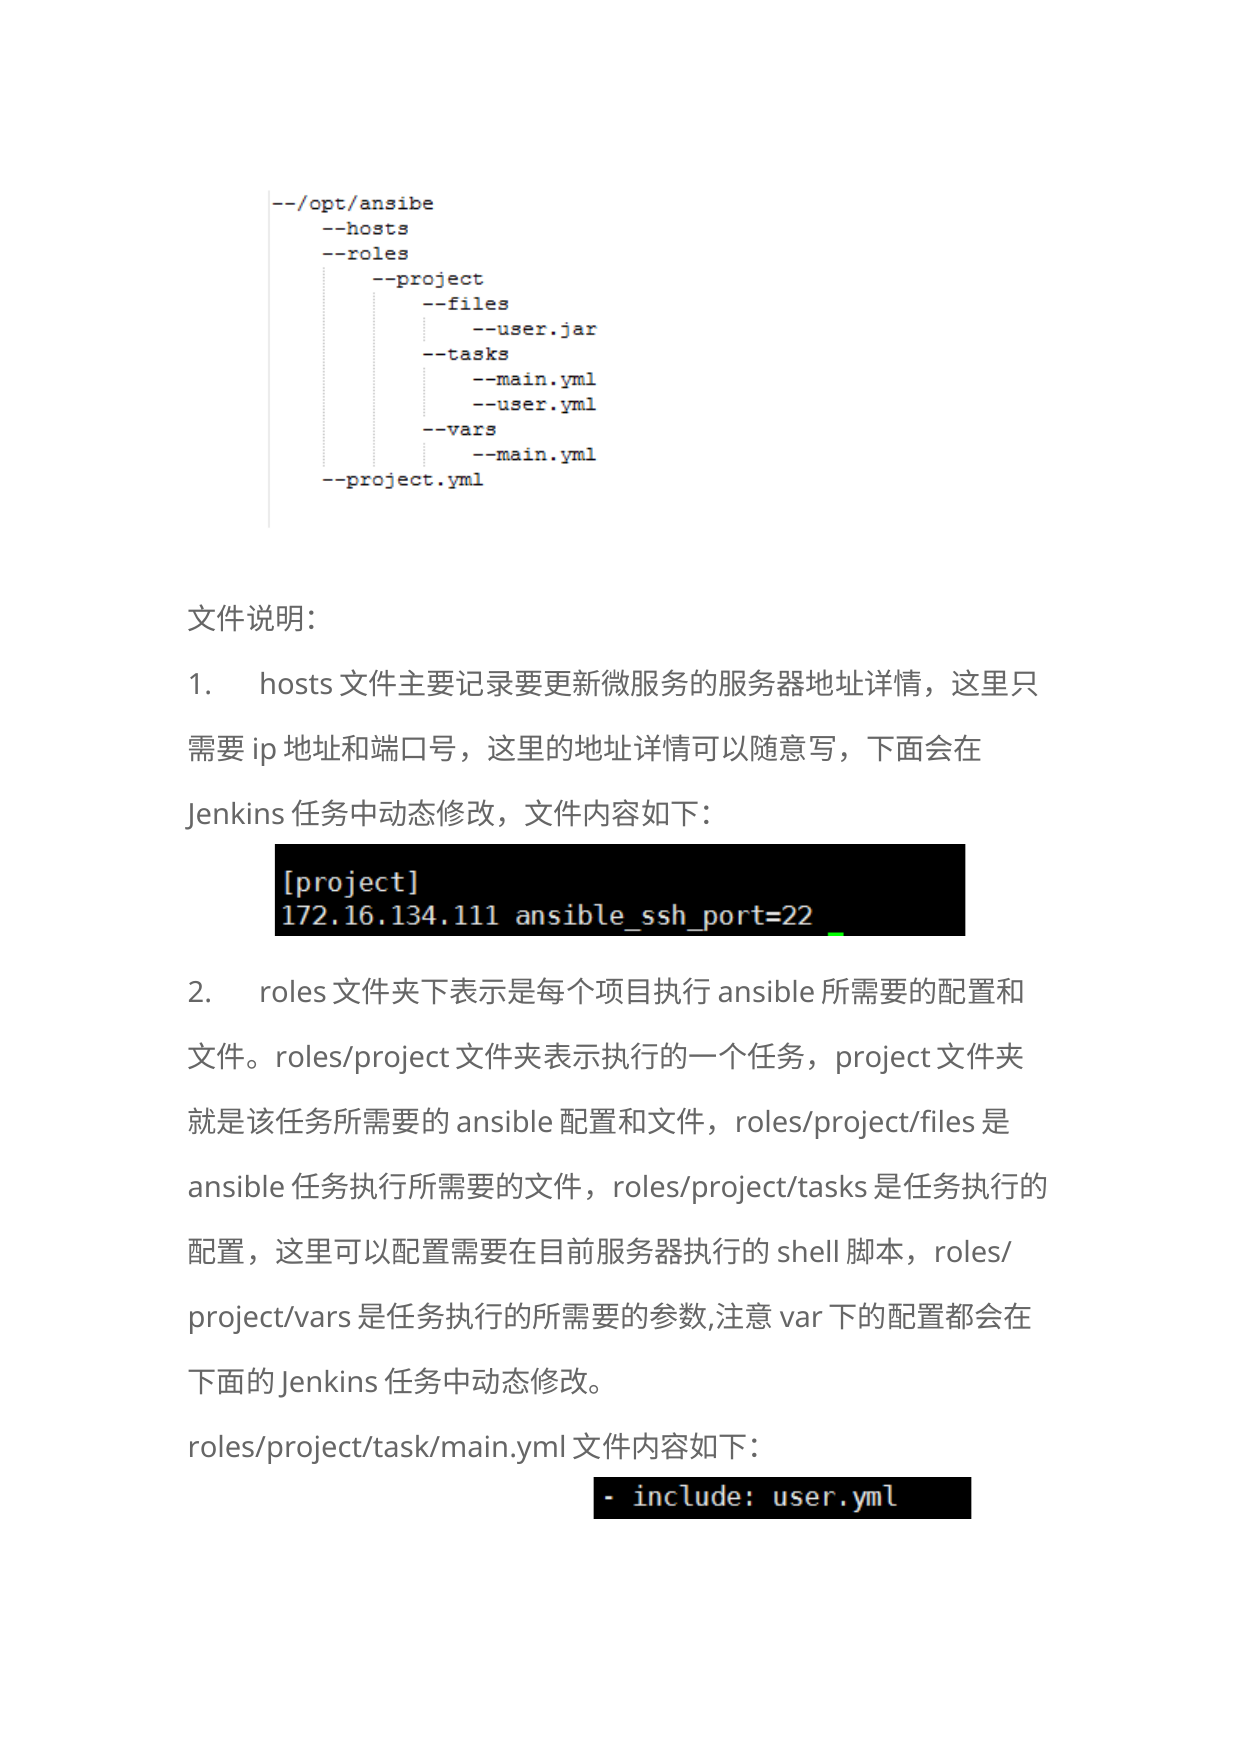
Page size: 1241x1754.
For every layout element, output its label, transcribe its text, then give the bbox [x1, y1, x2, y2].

picture [187, 162, 700, 561]
text 2. roles文件夹下表示是每个项目执行ansible所需要的配置和文件。roles/project文件夹表示执行的一个任务，project文件夹就是该任务所需要的ansible配置和文件，roles/project/files是ansible任务执行所需要的文件，roles/project/tasks是任务执行的配置，这里可以配置需要在目前服务器执行的shell脚本，roles/project/vars是任务执行的所需要的参数,注意var下的配置都会在下面的Jenkins任务中动态修改。 [187, 958, 1053, 1413]
text 1. hosts文件主要记录要更新微服务的服务器地址详情，这里只需要ip地址和端口号，这里的地址详情可以随意写，下面会在Jenkins任务中动态修改，文件内容如下： [187, 649, 1053, 844]
text 文件说明： [187, 584, 1053, 649]
text roles/project/task/main.yml文件内容如下： [187, 1413, 1053, 1478]
picture [274, 844, 966, 936]
picture [593, 1477, 972, 1519]
